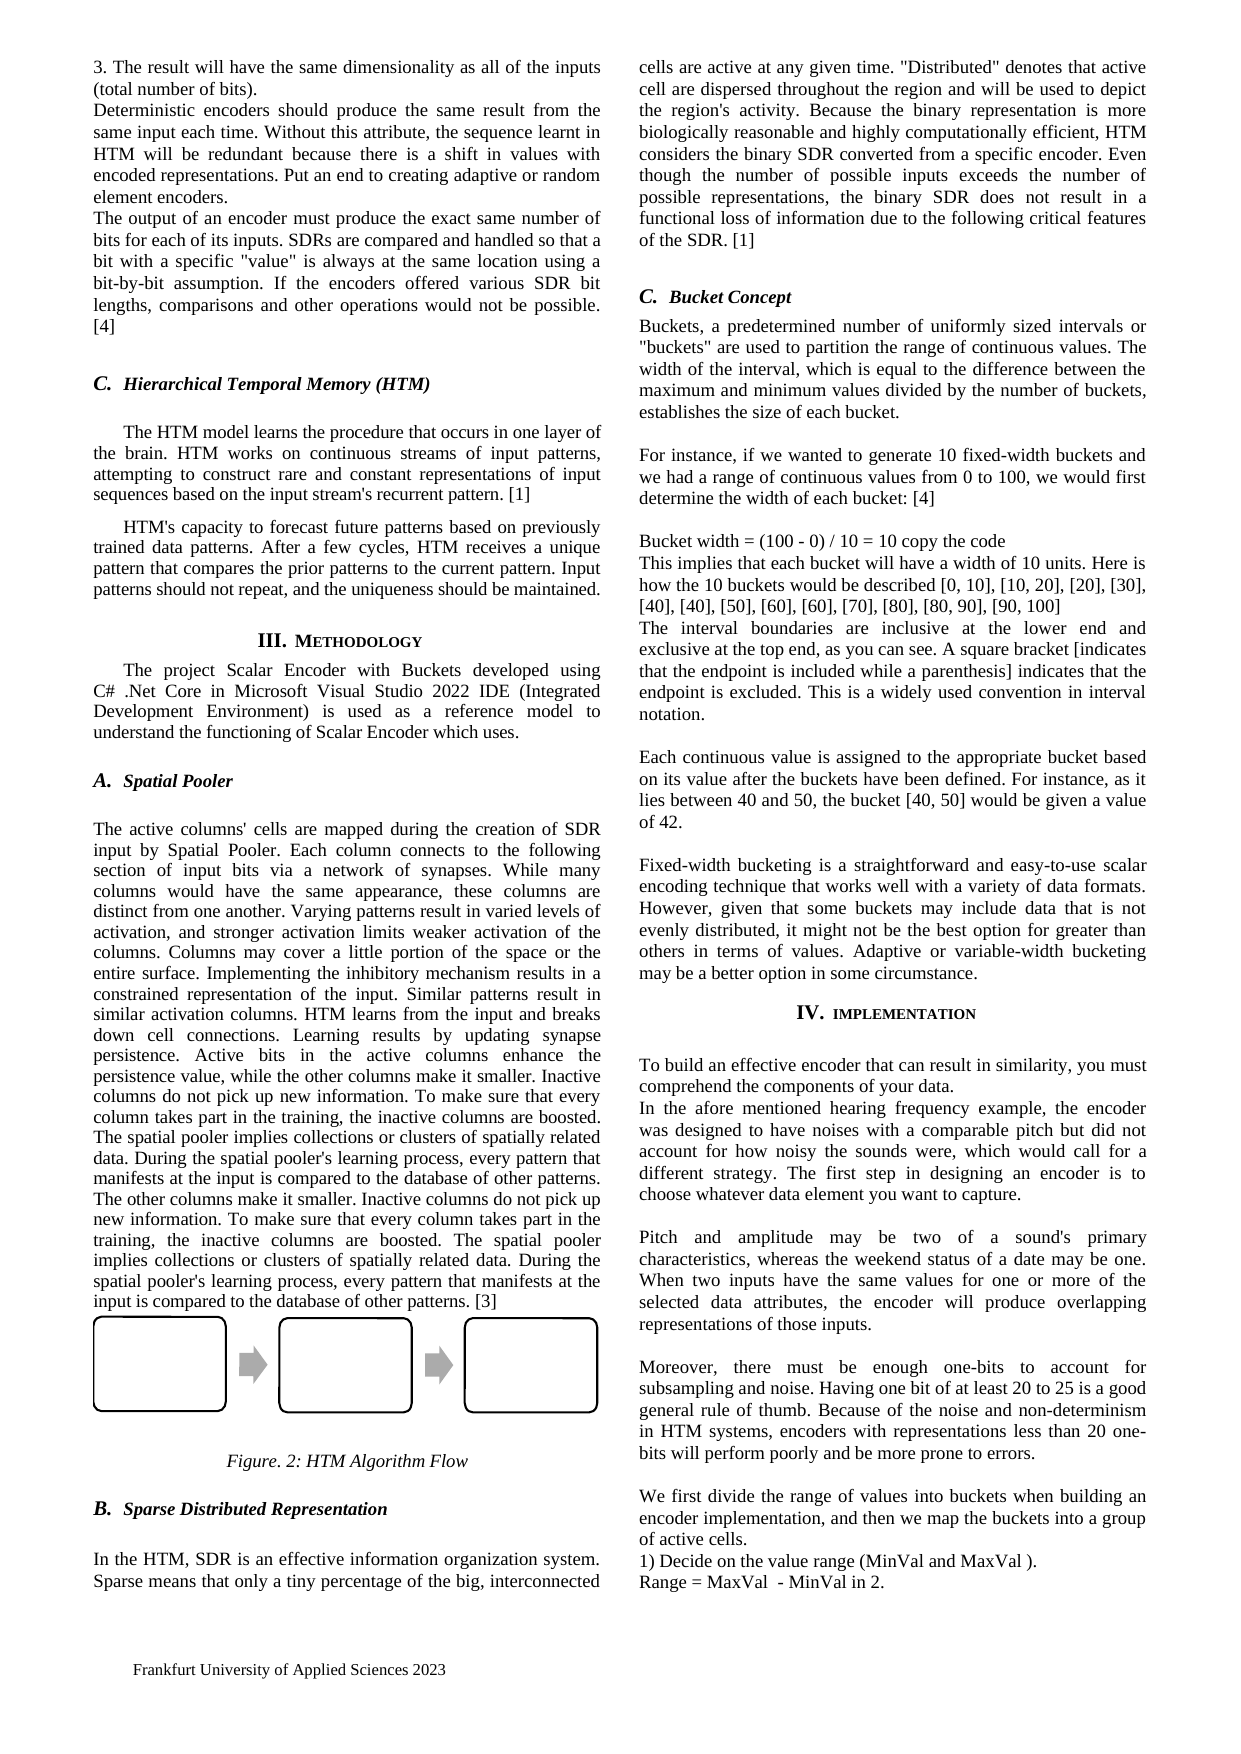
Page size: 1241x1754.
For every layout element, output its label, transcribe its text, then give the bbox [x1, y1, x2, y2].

text The HTM model learns the procedure that occurs in one layer of the brain. HTM works on continuous streams of input patterns, attempting to construct rare and constant representations of input sequences based on the input stream's recurrent pattern. [93, 422, 601, 504]
text Buckets, a predetermined number of uniformly sized intervals or "buckets" are used to partition the range of continuous values. The width of the interval, which is equal to the difference between the maximum and minimum values divided by the number of buckets, establishes the size of each bucket. [639, 315, 1147, 422]
text We first divide the range of values into buckets when building an encoder implementation, and then we map the buckets into a group of active cells. [639, 1485, 1147, 1550]
text HTM's capacity to forecast future patterns based on previously trained data patterns. After a few cycles, HTM receives a unique pattern that compares the prior patterns to the current pattern. Input patterns should not repeat, and the uniqueness should be maintained. [93, 517, 601, 599]
text The output of an encoder must produce the exact same number of bits for each of its inputs. SDRs are compared and handled so that a bit with a specific "value" is always at the same location using a bit-by-bit assumption. If the encoders offered various SDR bit lengths, comparisons and other operations would not be possible. [93, 207, 601, 337]
text The interval boundaries are inclusive at the lower end and exclusive at the top end, as you can see. A square bracket [indicates that the endpoint is included while a parenthesis] indicates that the endpoint is excluded. This is a widely used convention in interval notation. [639, 617, 1147, 724]
text 1) Decide on the value range (MinVal and MaxVal ). [639, 1550, 1147, 1571]
subtitle Hierarchical Temporal Memory (HTM) [93, 371, 601, 395]
text 3. The result will have the same dimensionality as all of the inputs (total number of bits). [93, 56, 601, 99]
subtitle Spatial Pooler [93, 767, 601, 792]
text This implies that each bucket will have a width of 10 units. Here is how the 10 buckets would be described [0, 10], [10, 20], [20], [30], [40], [40], [50], [60], [60], [70], [80], [80, 90], [90, 100] [639, 552, 1147, 617]
subtitle implementation [639, 1000, 1147, 1024]
text To build an effective encoder that can result in similarity, you must comprehend the components of your data. [639, 1054, 1147, 1097]
text Range = MaxVal - MinVal in 2. [639, 1571, 1147, 1593]
text Bucket width = (100 - 0) / 10 = 10 copy the code [639, 530, 1147, 552]
subtitle Bucket Concept [639, 284, 1147, 308]
text Deterministic encoders should produce the same result from the same input each time. Without this attribute, the sequence learnt in HTM will be redundant because there is a shift in values with encoded representations. Put an end to creating adaptive or random element encoders. [93, 99, 601, 207]
text Fixed-width bucketing is a straightforward and easy-to-use scalar encoding technique that works well with a variety of data formats. However, given that some buckets may include data that is not evenly distributed, it might not be the best option for greater than others in terms of values. Adaptive or variable-width bucketing may be a better option in some circumstance. [639, 854, 1147, 983]
text Each continuous value is assigned to the appropriate bucket based on its value after the buckets have been defined. For instance, as it lies between 40 and 50, the bucket [40, 50] would be given a value of 42. [639, 746, 1147, 832]
text The project Scalar Encoder with Buckets developed using C# .Net Core in Microsoft Visual Studio 2022 IDE (Integrated Development Environment) is used as a reference model to understand the functioning of Scalar Encoder which uses. [93, 661, 601, 742]
text The active columns' cells are mapped during the creation of SDR input by Spatial Pooler. Each column connects to the following section of input bits via a network of synapses. While many columns would have the same appearance, these columns are distinct from one another. Varying patterns result in varied levels of activation, and stronger activation limits weaker activation of the columns. Columns may cover a little portion of the space or the entire surface. Implementing the inhibitory mechanism results in a constrained representation of the input. Similar patterns result in similar activation columns. HTM learns from the input and breaks down cell connections. Learning results by updating synapse persistence. Active bits in the active columns enhance the persistence value, while the other columns make it smaller. Inactive columns do not pick up new information. To make sure that every column takes part in the training, the inactive columns are boosted. The spatial pooler implies collections or clusters of spatially related data. During the spatial pooler's learning process, every pattern that manifests at the input is compared to the database of other patterns. The other columns make it smaller. Inactive columns do not pick up new information. To make sure that every column takes part in the training, the inactive columns are boosted. The spatial pooler implies collections or clusters of spatially related data. During the spatial pooler's learning process, every pattern that manifests at the input is compared to the database of other patterns. [93, 819, 601, 1312]
subtitle Methodology [93, 628, 601, 652]
subtitle Sparse Distributed Representation [93, 1496, 601, 1520]
text In the afore mentioned hearing frequency example, the encoder was designed to have noises with a comparable pitch but did not account for how noisy the sounds were, which would call for a different strategy. The first step in designing an encoder is to choose whatever data element you want to capture. [639, 1097, 1147, 1205]
text For instance, if we wanted to generate 10 fixed-width buckets and we had a range of continuous values from 0 to 100, we would first determine the width of each bucket: [639, 444, 1147, 509]
text Figure. 2: HTM Algorithm Flow [93, 1451, 601, 1471]
